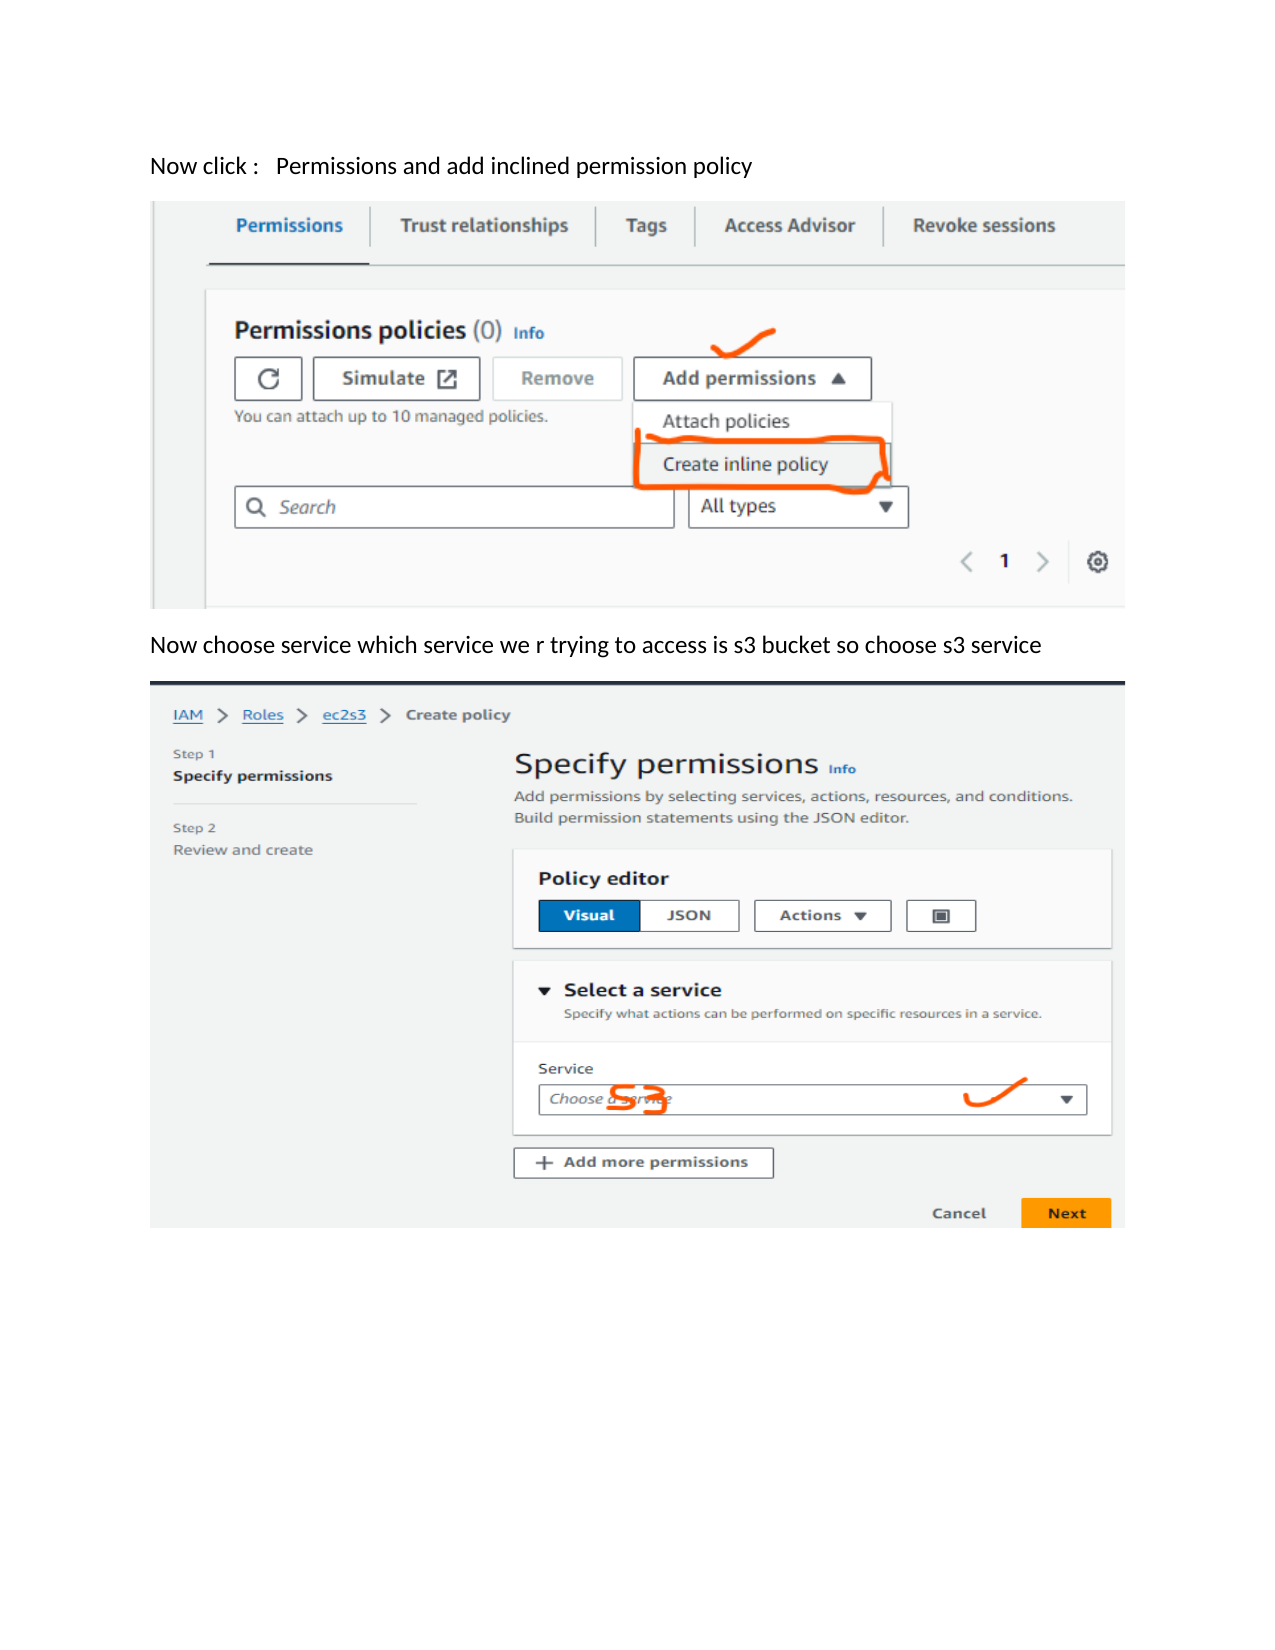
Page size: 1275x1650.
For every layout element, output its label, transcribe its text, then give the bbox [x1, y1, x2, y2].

picture [150, 681, 1125, 1228]
text Now choose service which service we r trying to access is s3 bucket so choose s3 service [150, 629, 1125, 660]
text Now click : Permissions and add inclined permission policy [150, 150, 1125, 181]
picture [150, 201, 1125, 609]
